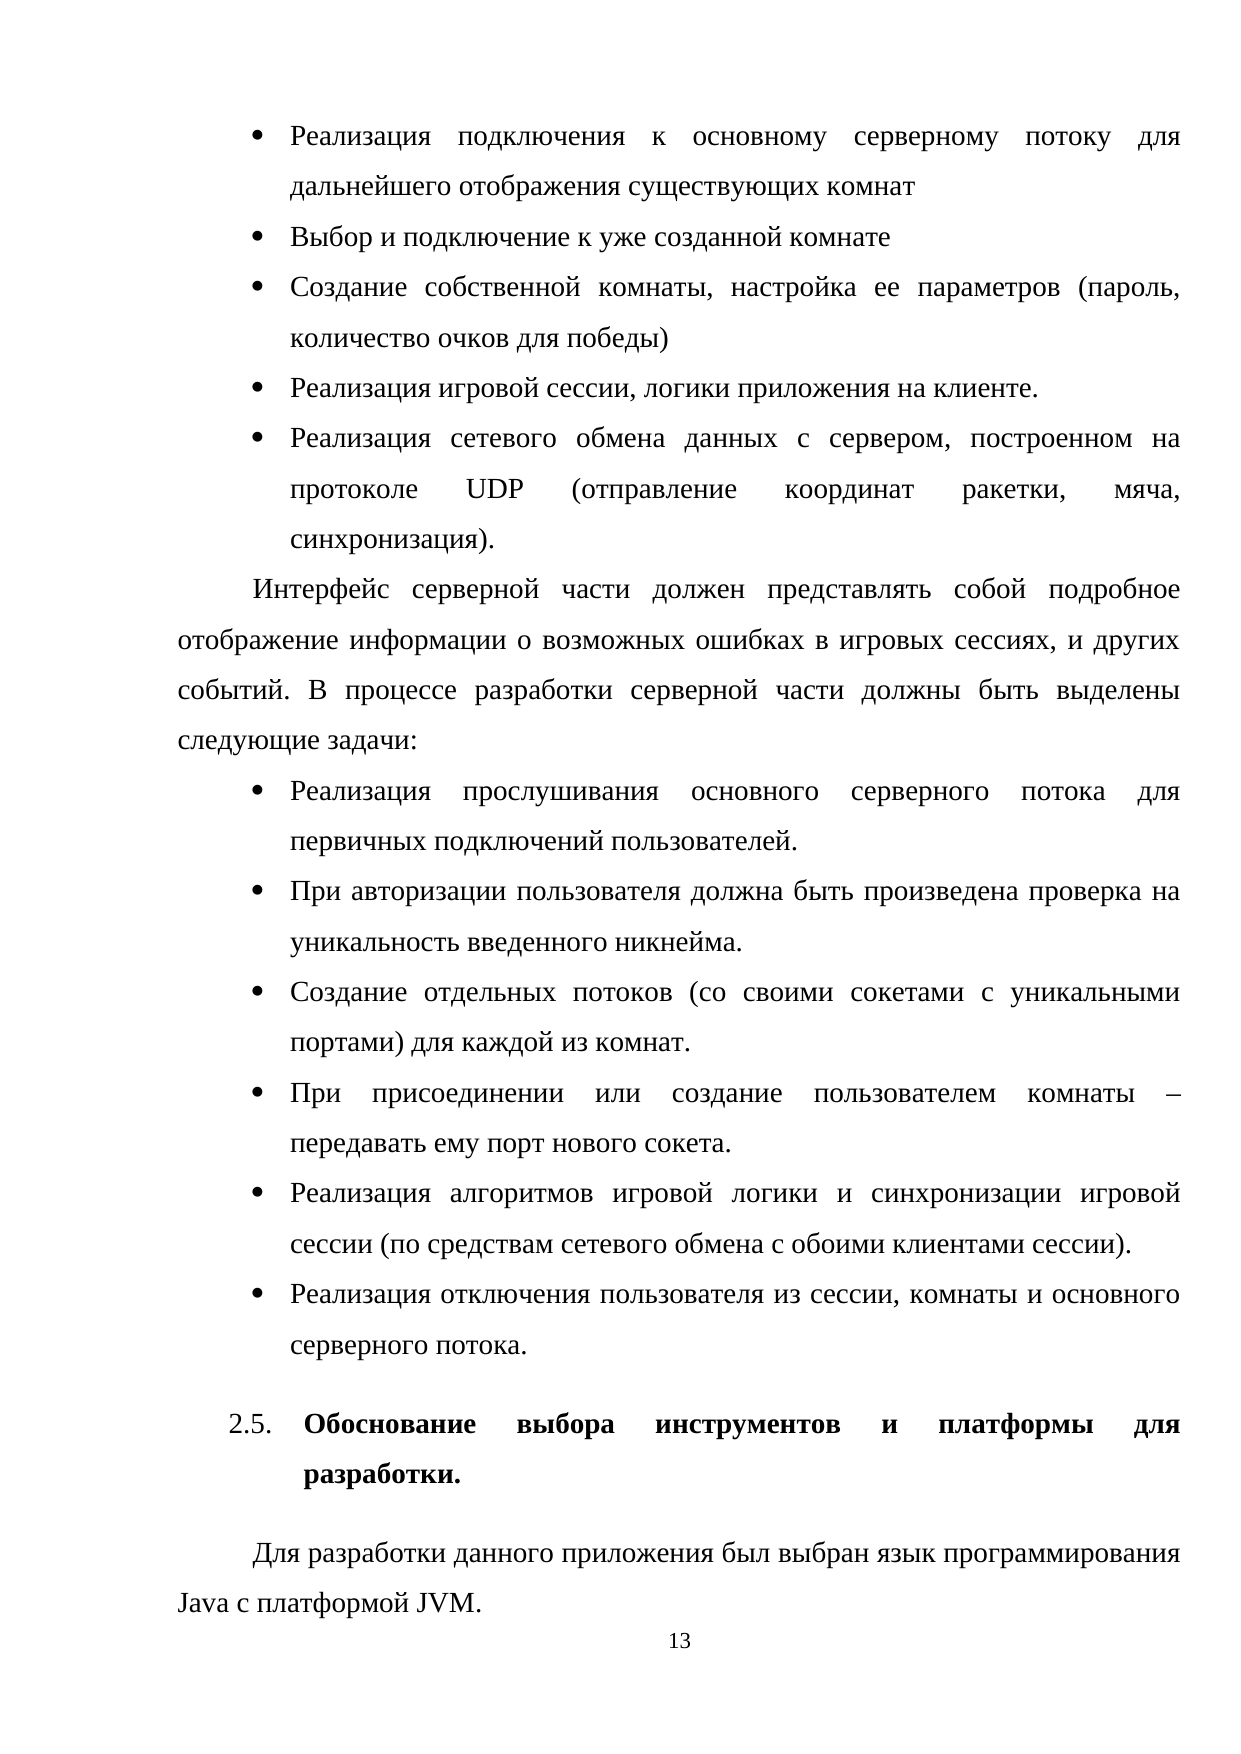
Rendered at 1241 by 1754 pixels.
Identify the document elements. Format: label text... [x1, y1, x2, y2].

list Реализация прослушивания основного серверного потока для первичных подключений пользователей. [252, 773, 1181, 857]
list Реализация подключения к основному серверному потоку для дальнейшего отображения существующих комнат [252, 118, 1181, 202]
list Создание собственной комнаты, настройка ее параметров (пароль, количество очков для победы) [252, 269, 1181, 353]
text Интерфейс серверной части должен представлять собой подробное отображение информации о возможных ошибках в игровых сессиях, и других событий. В процессе разработки серверной части должны быть выделены следующие задачи: [177, 571, 1181, 756]
list Реализация алгоритмов игровой логики и синхронизации игровой сессии (по средствам сетевого обмена с обоими клиентами сессии). [252, 1176, 1181, 1259]
list При присоединении или создание пользователем комнаты – передавать ему порт нового сокета. [252, 1075, 1181, 1159]
list Реализация отключения пользователя из сессии, комнаты и основного серверного потока. [252, 1276, 1181, 1360]
list Выбор и подключение к уже созданной комнате [252, 219, 1181, 252]
list При авторизации пользователя должна быть произведена проверка на уникальность введенного никнейма. [252, 873, 1181, 957]
subtitle Обоснование выбора инструментов и платформы для разработки. [228, 1406, 1181, 1490]
list Реализация сетевого обмена данных с сервером, построенном на протоколе UDP (отправление координат ракетки, мяча, синхронизация). [252, 420, 1181, 555]
list Создание отдельных потоков (со своими сокетами с уникальными портами) для каждой из комнат. [252, 974, 1181, 1058]
text Для разработки данного приложения был выбран язык программирования Java с платформой JVM. [177, 1535, 1181, 1619]
list Реализация игровой сессии, логики приложения на клиенте. [252, 370, 1181, 404]
